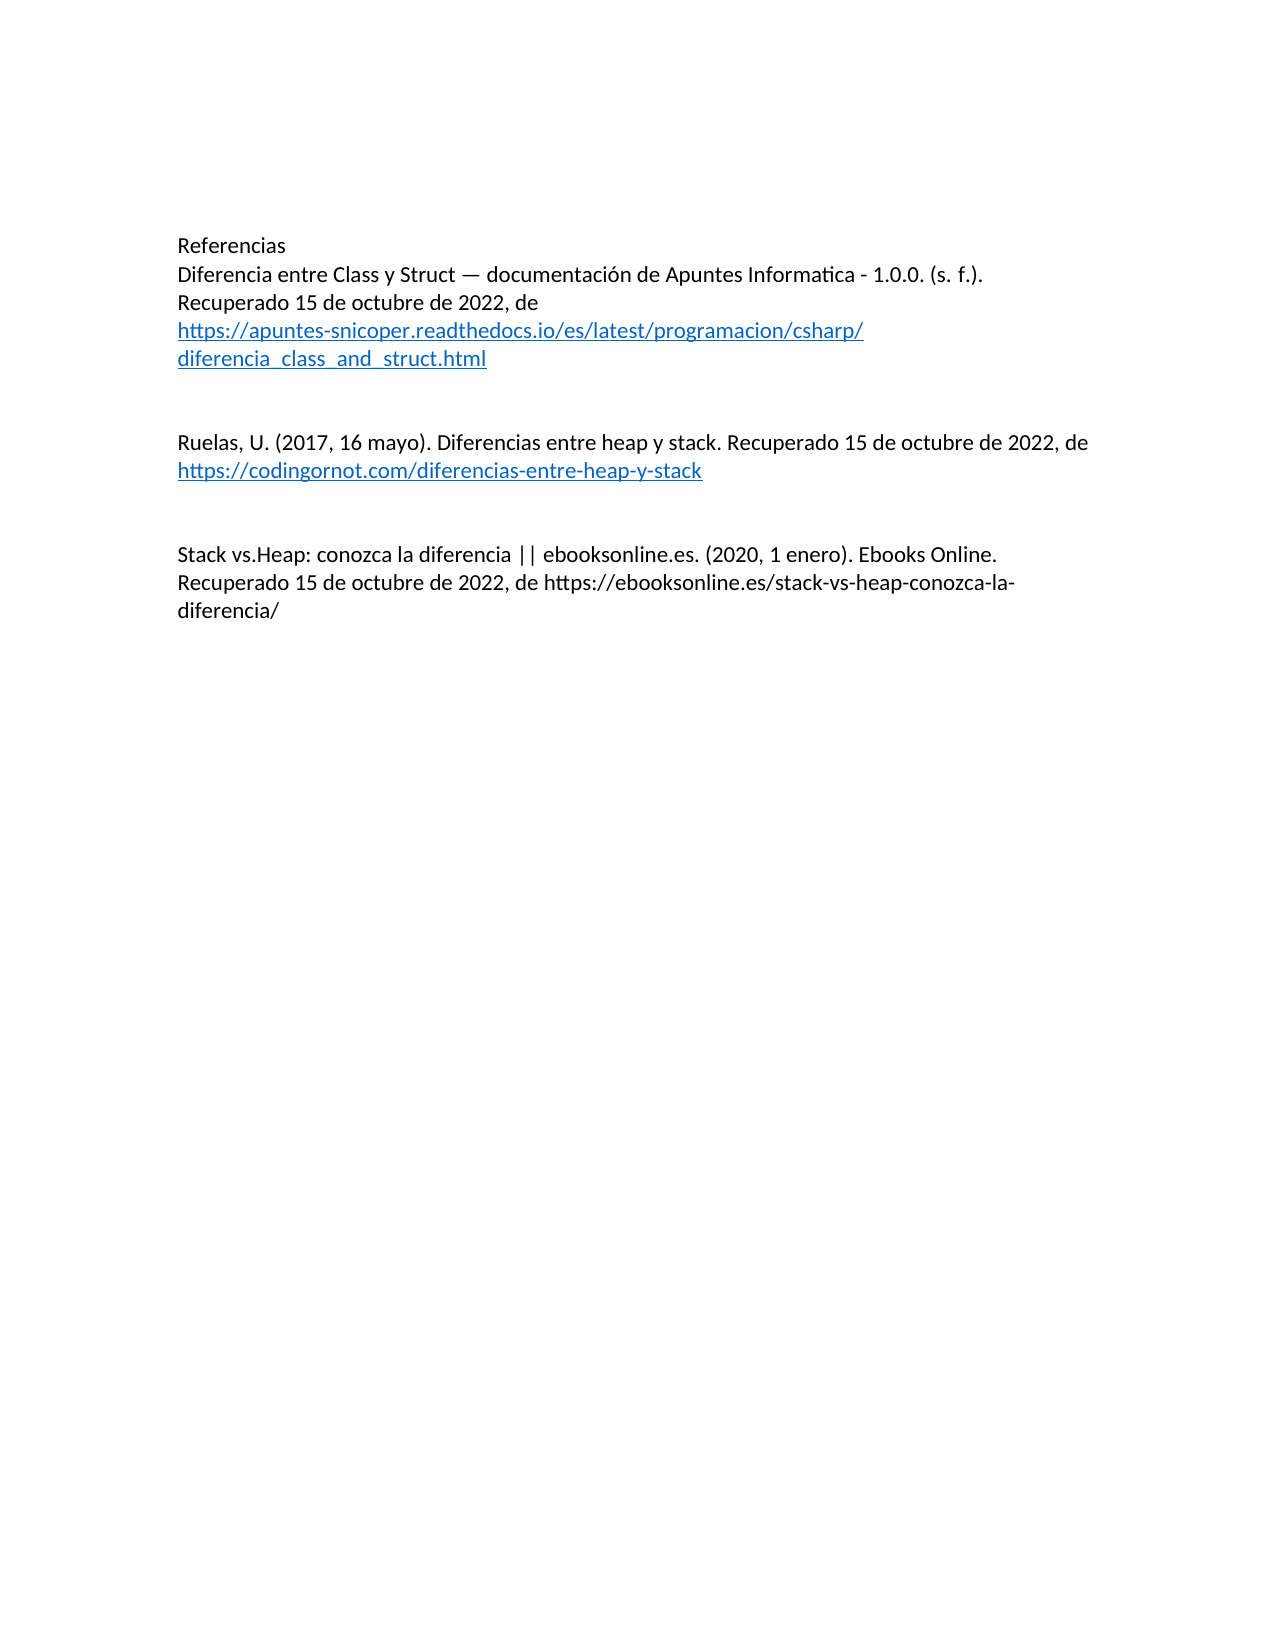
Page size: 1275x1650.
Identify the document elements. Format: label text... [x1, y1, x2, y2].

text Diferencia entre Class y Struct — documentación de Apuntes Informatica - 1.0.0. (s. f.). Recuperado 15 de octubre de 2022, de https://apuntes-snicoper.readthedocs.io/es/latest/programacion/csharp/diferencia_class_and_struct.html [177, 260, 1098, 372]
text Stack vs.Heap: conozca la diferencia || ebooksonline.es. (2020, 1 enero). Ebooks Online. Recuperado 15 de octubre de 2022, de https://ebooksonline.es/stack-vs-heap-conozca-la-diferencia/ [177, 540, 1098, 624]
text Ruelas, U. (2017, 16 mayo). Diferencias entre heap y stack. Recuperado 15 de octubre de 2022, de https://codingornot.com/diferencias-entre-heap-y-stack [177, 428, 1098, 484]
text Referencias [177, 232, 1098, 260]
